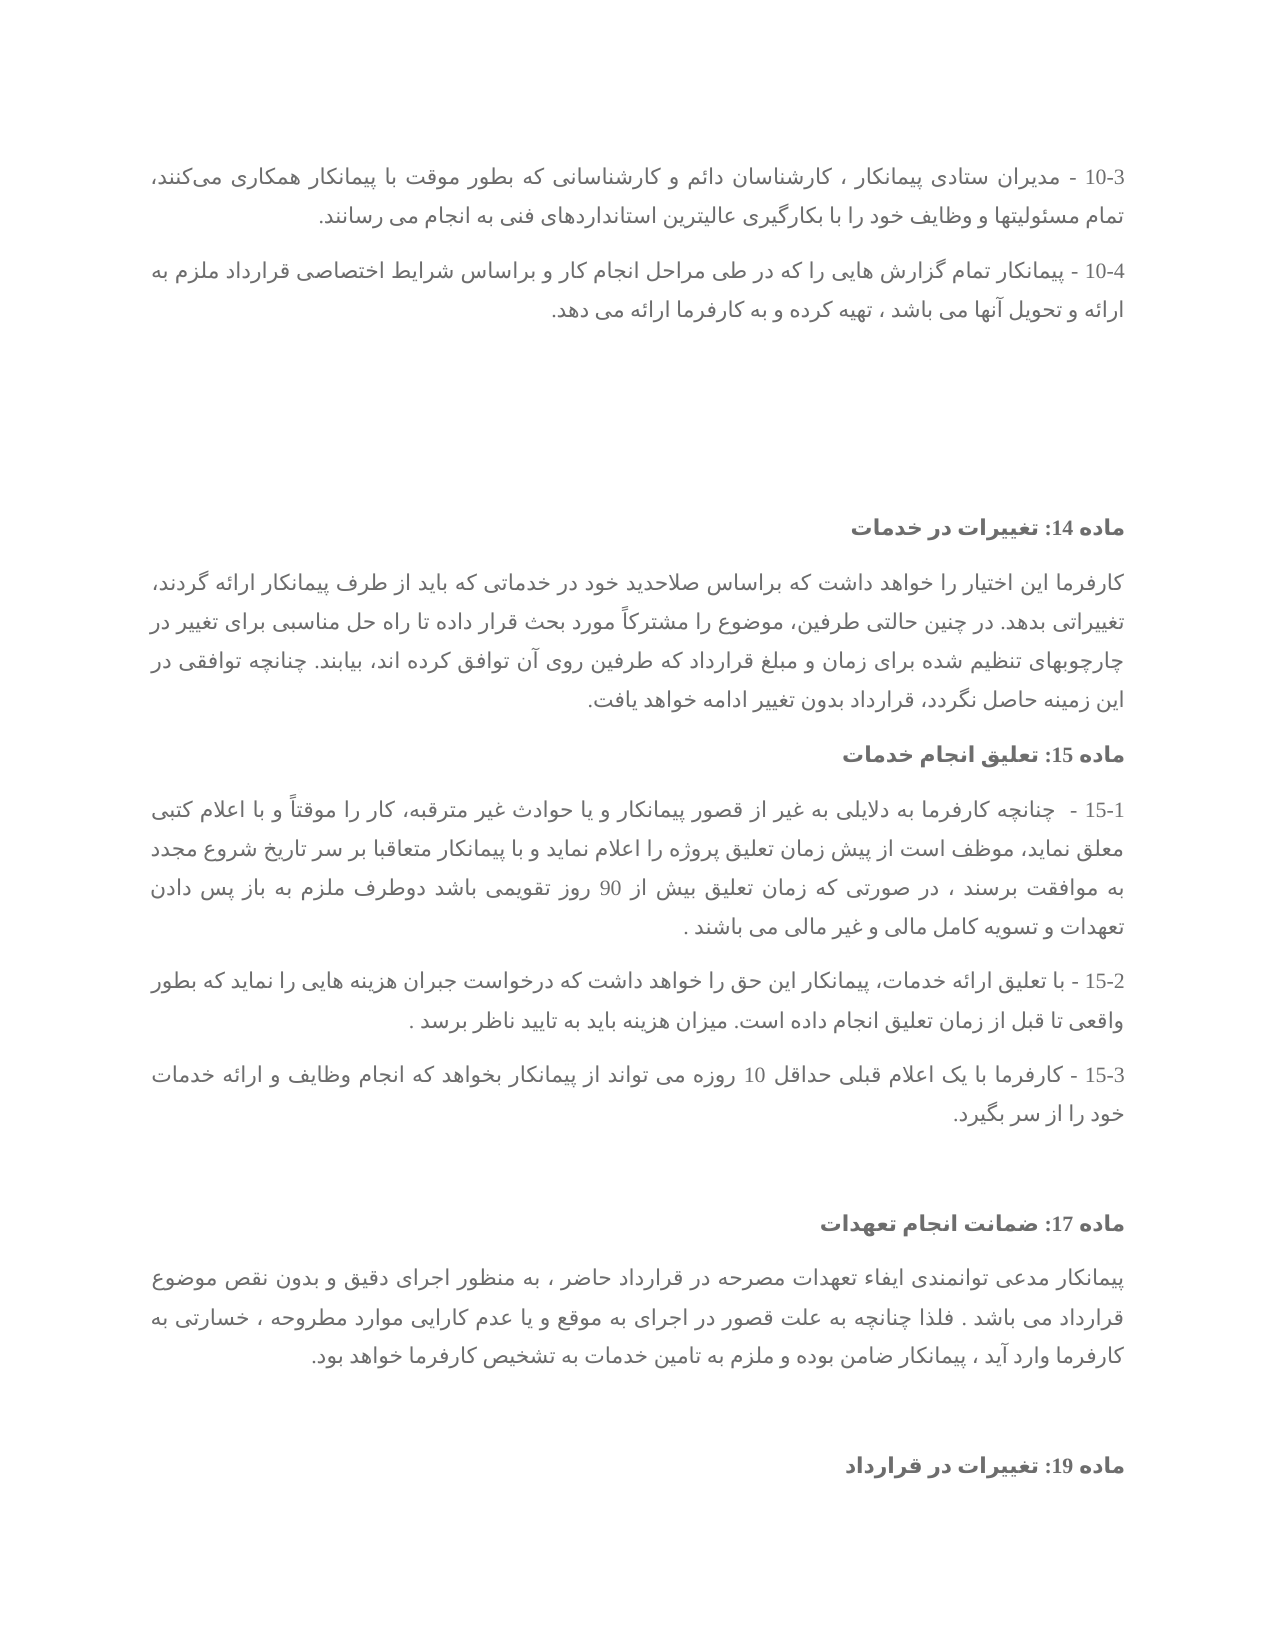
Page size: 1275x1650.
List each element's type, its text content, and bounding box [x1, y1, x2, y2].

text پیمانکار مدعی توانمندی ایفاء تعهدات مصرحه در قرارداد حاضر ، به منظور اجرای دقیق و بدون نقص موضوع قرارداد می باشد . فلذا چنانچه به علت قصور در اجرای به موقع و یا عدم کارایی موارد مطروحه ، خسارتی به کارفرما وارد آید ، پیمانکار ضامن بوده و ملزم به تامین خدمات به تشخیص کارفرما خواهد بود. [150, 1252, 1125, 1369]
text ماده 19: تغییرات در قرارداد [150, 1439, 1125, 1478]
text 10-3 - مدیران ستادی پیمانکار ، کارشناسان دائم و کارشناسانی که بطور موقت با پیمانکار همکاری می‌کنند، تمام مسئولیتها و وظایف خود را با بکارگیری عالیترین استانداردهای فنی به انجام می رسانند. [150, 150, 1125, 228]
text 15-2 - با تعلیق ارائه خدمات، پیمانکار این حق را خواهد داشت که درخواست جبران هزینه هایی را نماید که بطور واقعی تا قبل از زمان تعلیق انجام داده است. میزان هزینه باید به تایید ناظر برسد . [150, 955, 1125, 1033]
text 15-1 - چنانچه کارفرما به دلایلی به غیر از قصور پیمانکار و یا حوادث غیر مترقبه، کار را موقتاً و با اعلام کتبی معلق نماید، موظف است از پیش زمان تعلیق پروژه را اعلام نماید و با پیمانکار متعاقبا بر سر تاریخ شروع مجدد به موافقت برسند ، در صورتی که زمان تعلیق بیش از 90 روز تقویمی باشد دوطرف ملزم به باز پس دادن تعهدات و تسویه کامل مالی و غیر مالی می باشند . [150, 783, 1125, 939]
text ماده 14: تغییرات در خدمات [150, 502, 1125, 541]
text ماده 15: تعلیق انجام خدمات [150, 728, 1125, 767]
text کارفرما این اختیار را خواهد داشت که براساس صلاحدید خود در خدماتی که باید از طرف پیمانکار ارائه گردند،‌ تغییراتی بدهد. در چنین حالتی طرفین، موضوع را مشترکاً مورد بحث قرار داده تا راه حل مناسبی برای تغییر در چارچوبهای تنظیم شده برای زمان و مبلغ قرارداد که طرفین روی آن توافق کرده اند، بیابند. چنانچه توافقی در این زمینه حاصل نگردد، قرارداد بدون تغییر ادامه خواهد یافت. [150, 556, 1125, 712]
text 15-3 - کارفرما با یک اعلام قبلی حداقل 10 روزه می تواند از پیمانکار بخواهد که انجام وظایف و ارائه خدمات خود را از سر بگیرد. [150, 1048, 1125, 1127]
text ماده 17: ضمانت انجام تعهدات [150, 1197, 1125, 1236]
text 10-4 - پیمانکار تمام گزارش هایی را که در طی مراحل انجام کار و براساس شرایط اختصاصی قرارداد ملزم به ارائه و تحویل آنها می باشد ، تهیه کرده و به کارفرما ارائه می دهد. [150, 244, 1125, 322]
